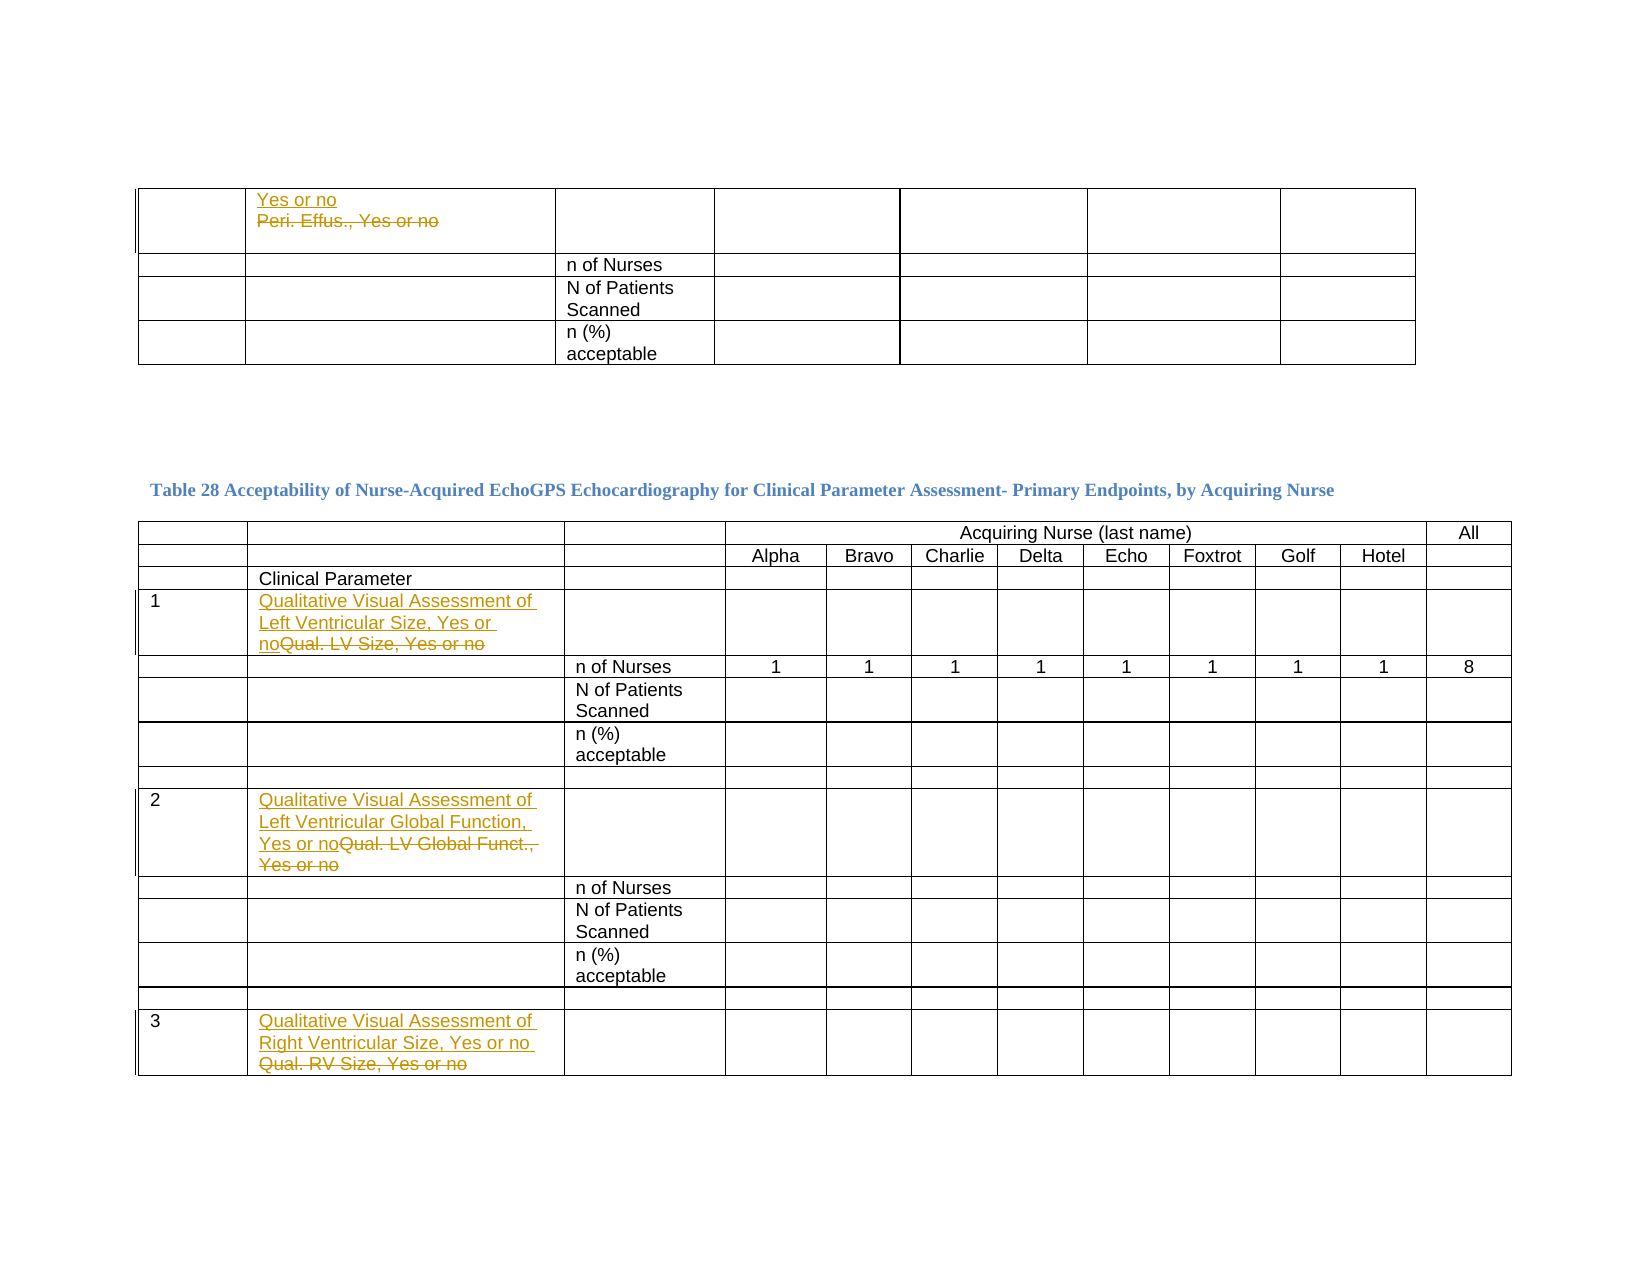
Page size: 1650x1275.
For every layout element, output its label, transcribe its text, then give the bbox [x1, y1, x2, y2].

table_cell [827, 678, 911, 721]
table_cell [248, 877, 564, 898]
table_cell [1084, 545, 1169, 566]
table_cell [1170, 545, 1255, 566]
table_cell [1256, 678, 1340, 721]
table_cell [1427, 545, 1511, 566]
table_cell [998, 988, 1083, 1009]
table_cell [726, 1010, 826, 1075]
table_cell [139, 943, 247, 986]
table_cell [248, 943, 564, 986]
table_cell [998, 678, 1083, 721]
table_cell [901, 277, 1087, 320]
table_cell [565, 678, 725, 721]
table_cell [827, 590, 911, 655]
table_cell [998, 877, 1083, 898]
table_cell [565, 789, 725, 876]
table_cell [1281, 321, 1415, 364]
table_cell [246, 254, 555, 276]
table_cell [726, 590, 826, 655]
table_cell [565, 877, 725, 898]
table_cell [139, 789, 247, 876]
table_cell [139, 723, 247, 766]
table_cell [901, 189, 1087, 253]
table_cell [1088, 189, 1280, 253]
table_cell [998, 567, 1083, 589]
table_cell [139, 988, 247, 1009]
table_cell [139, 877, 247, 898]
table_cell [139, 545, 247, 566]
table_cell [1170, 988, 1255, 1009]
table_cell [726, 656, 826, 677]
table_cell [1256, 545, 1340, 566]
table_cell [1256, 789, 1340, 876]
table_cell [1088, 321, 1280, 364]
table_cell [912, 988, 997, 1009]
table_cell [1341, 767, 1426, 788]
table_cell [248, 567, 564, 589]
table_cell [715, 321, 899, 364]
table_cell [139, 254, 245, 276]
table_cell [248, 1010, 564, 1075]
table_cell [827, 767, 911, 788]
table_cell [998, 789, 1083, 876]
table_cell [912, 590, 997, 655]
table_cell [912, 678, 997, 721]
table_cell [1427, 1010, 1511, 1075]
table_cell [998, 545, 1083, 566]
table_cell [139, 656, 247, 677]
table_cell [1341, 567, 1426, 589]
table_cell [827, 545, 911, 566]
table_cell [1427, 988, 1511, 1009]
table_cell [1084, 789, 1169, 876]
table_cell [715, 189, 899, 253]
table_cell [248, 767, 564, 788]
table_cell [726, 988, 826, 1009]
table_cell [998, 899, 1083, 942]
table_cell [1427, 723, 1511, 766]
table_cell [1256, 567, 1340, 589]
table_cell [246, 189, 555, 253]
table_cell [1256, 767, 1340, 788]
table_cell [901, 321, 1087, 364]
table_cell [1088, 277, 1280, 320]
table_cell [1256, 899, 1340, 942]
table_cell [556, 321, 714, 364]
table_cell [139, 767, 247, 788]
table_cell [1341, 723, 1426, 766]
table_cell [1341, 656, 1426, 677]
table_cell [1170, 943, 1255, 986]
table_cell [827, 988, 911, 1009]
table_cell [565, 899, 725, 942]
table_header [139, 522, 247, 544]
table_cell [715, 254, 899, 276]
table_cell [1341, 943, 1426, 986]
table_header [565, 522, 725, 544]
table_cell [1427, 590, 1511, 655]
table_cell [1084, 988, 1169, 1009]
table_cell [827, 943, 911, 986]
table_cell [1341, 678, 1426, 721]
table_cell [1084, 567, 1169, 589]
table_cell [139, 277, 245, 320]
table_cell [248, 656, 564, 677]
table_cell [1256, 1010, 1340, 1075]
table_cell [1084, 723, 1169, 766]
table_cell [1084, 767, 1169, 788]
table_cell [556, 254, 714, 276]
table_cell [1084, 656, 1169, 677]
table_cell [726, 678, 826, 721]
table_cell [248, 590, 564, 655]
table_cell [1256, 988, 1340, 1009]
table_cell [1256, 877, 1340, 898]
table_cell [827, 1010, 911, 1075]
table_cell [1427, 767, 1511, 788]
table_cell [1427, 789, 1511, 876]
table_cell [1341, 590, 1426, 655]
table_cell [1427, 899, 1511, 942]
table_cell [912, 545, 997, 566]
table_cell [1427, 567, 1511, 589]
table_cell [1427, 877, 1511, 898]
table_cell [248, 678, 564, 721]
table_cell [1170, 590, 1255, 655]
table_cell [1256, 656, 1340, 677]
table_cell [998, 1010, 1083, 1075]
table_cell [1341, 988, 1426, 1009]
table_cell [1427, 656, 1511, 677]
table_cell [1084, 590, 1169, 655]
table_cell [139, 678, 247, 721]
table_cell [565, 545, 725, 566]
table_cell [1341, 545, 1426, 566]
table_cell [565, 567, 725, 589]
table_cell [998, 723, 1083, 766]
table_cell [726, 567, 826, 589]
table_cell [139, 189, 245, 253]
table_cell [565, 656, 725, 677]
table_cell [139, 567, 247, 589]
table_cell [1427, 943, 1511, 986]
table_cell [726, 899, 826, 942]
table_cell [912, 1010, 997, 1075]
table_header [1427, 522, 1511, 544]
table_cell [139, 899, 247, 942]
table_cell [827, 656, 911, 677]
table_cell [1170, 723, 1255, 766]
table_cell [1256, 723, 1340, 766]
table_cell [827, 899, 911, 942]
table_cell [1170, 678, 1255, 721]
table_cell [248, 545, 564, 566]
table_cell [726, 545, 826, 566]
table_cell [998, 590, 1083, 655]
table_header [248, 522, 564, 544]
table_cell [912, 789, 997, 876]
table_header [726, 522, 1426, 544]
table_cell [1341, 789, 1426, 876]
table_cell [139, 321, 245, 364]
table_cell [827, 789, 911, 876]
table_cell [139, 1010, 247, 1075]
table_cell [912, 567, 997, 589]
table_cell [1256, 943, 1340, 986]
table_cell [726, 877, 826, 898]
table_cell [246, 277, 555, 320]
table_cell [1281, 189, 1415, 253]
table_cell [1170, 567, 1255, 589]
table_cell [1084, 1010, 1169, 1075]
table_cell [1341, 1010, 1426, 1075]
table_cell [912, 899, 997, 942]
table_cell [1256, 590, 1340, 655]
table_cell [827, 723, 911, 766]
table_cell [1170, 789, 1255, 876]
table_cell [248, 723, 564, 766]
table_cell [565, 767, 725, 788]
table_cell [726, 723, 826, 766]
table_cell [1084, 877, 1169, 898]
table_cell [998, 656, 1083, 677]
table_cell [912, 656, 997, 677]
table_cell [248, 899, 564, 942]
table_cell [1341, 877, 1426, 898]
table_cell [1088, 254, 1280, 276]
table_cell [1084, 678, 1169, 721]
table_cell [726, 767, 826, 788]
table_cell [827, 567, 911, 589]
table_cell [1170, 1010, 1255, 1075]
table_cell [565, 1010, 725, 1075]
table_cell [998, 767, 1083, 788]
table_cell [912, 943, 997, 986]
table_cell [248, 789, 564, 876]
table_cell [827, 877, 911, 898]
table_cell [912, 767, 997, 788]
text Table Acceptability of Nurse-Acquired EchoGPS Echocardiography for Clinical Parameter Assessment- Primary Endpoints, by Acquiring Nurse [150, 479, 1500, 500]
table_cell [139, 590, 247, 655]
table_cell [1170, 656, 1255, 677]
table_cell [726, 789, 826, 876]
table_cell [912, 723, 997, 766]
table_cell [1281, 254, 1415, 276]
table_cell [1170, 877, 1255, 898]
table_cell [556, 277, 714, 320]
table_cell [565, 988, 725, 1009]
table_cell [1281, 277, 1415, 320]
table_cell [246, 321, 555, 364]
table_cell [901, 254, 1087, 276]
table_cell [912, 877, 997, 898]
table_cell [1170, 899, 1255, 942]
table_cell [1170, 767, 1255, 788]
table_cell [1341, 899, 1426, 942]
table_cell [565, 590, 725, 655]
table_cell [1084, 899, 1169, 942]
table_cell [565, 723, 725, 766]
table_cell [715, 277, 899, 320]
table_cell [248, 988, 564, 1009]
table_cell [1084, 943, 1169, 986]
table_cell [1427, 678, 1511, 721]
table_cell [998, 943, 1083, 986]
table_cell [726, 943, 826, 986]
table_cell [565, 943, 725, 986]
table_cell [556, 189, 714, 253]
